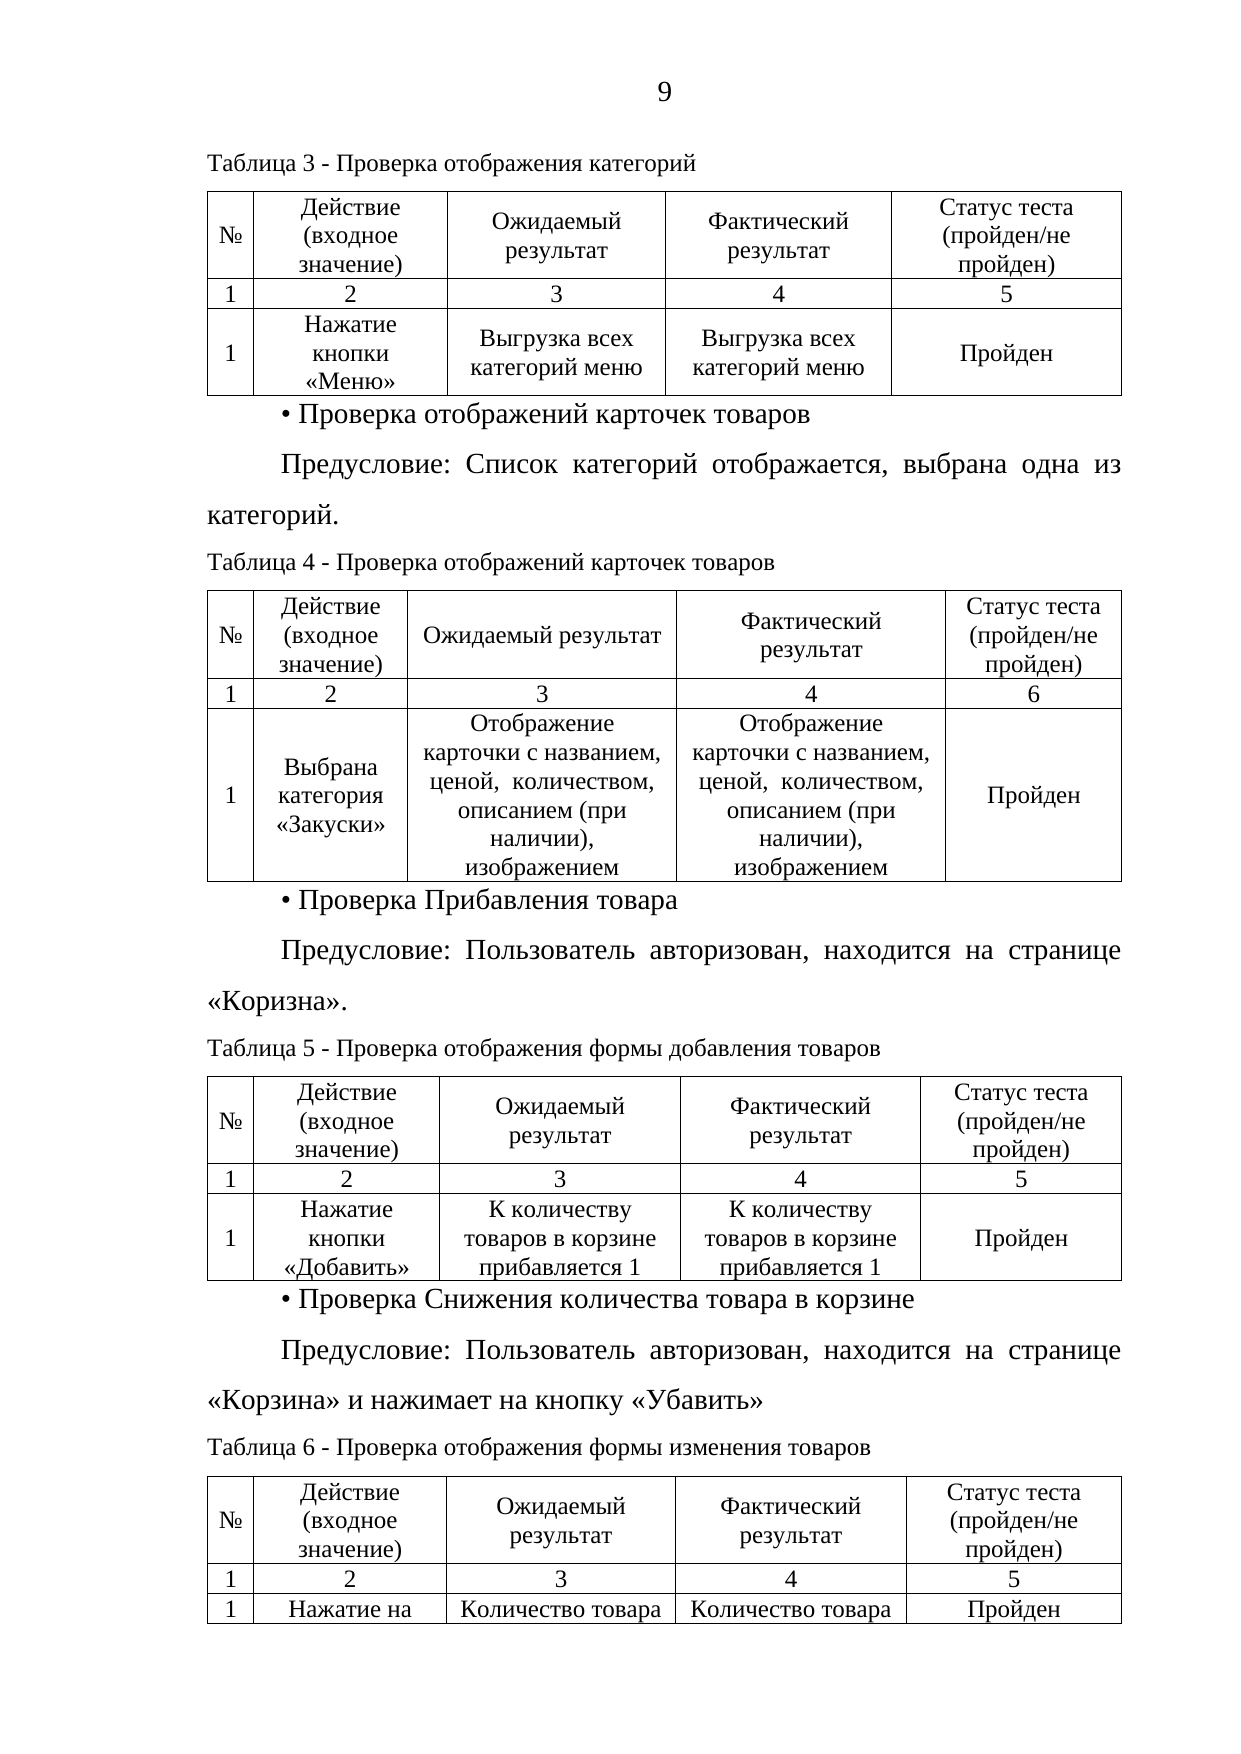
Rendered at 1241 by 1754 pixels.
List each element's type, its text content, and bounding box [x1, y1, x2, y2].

table_cell 1 [208, 1564, 253, 1593]
table_header Статус теста (пройден/не пройден) [921, 1077, 1121, 1163]
table_header Действие (входное значение) [254, 1077, 439, 1163]
text Предусловие: Пользователь авторизован, находится на странице «Коризна». [207, 932, 1122, 1016]
table_cell 3 [440, 1164, 680, 1193]
table_header Фактический результат [666, 192, 891, 278]
table_cell 2 [254, 1564, 446, 1593]
table_cell Пройден [892, 309, 1121, 395]
table_cell 6 [946, 679, 1121, 707]
table_header Статус теста (пройден/не пройден) [892, 192, 1121, 278]
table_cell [447, 1594, 675, 1622]
text Предусловие: Пользователь авторизован, находится на странице «Корзина» и нажимает на кнопку «Убавить» [207, 1332, 1122, 1416]
table_header Действие (входное значение) [254, 192, 447, 278]
table_cell 1 [208, 1194, 253, 1280]
table_cell 5 [892, 279, 1121, 308]
table_cell Отображение карточки с названием, ценой, количеством, описанием (при наличии), изображением [408, 709, 676, 881]
table_cell 1 [208, 709, 253, 881]
table_cell Пройден [946, 709, 1121, 881]
table_cell 1 [208, 279, 253, 308]
table_header Действие (входное значение) [254, 1477, 446, 1563]
table_cell 2 [254, 679, 407, 707]
table_header Фактический результат [681, 1077, 920, 1163]
table_cell 4 [681, 1164, 920, 1193]
table_cell Отображение карточки с названием, ценой, количеством, описанием (при наличии), изображением [677, 709, 945, 881]
table_header Ожидаемый результат [440, 1077, 680, 1163]
table_cell Нажатие кнопки «Добавить» [254, 1194, 439, 1280]
table_header Фактический результат [677, 591, 945, 678]
table_cell 3 [447, 1564, 675, 1593]
table_header № [208, 1477, 253, 1563]
text • Проверка отображений карточек товаров [207, 396, 1122, 430]
table_cell Пройден [921, 1194, 1121, 1280]
table_cell 1 [208, 1594, 253, 1622]
table_cell К количеству товаров в корзине прибавляется 1 [440, 1194, 680, 1280]
table_header Действие (входное значение) [254, 591, 407, 678]
table_cell 5 [921, 1164, 1121, 1193]
table_header № [208, 192, 253, 278]
table_cell 1 [208, 679, 253, 707]
table_cell 4 [676, 1564, 906, 1593]
table_cell 3 [408, 679, 676, 707]
table_header Ожидаемый результат [448, 192, 665, 278]
table_header Ожидаемый результат [408, 591, 676, 678]
table_header № [208, 1077, 253, 1163]
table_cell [254, 1594, 446, 1622]
text Предусловие: Список категорий отображается, выбрана одна из категорий. [207, 447, 1122, 530]
table_header Ожидаемый результат [447, 1477, 675, 1563]
table_cell Пройден [907, 1594, 1121, 1622]
table_cell 2 [254, 279, 447, 308]
table_cell Нажатие кнопки «Меню» [254, 309, 447, 395]
text • Проверка Прибавления товара [207, 882, 1122, 916]
table_cell Выгрузка всех категорий меню [666, 309, 891, 395]
table_header Статус теста (пройден/не пройден) [946, 591, 1121, 678]
table_cell Выбрана категория «Закуски» [254, 709, 407, 881]
table_cell 2 [254, 1164, 439, 1193]
table_cell 1 [208, 1164, 253, 1193]
table_cell 4 [666, 279, 891, 308]
table_cell 1 [208, 309, 253, 395]
table_cell 3 [448, 279, 665, 308]
text • Проверка Снижения количества товара в корзине [207, 1281, 1122, 1315]
table_cell 4 [677, 679, 945, 707]
table_cell К количеству товаров в корзине прибавляется 1 [681, 1194, 920, 1280]
table_header № [208, 591, 253, 678]
table_header Статус теста (пройден/не пройден) [907, 1477, 1121, 1563]
table_cell 5 [907, 1564, 1121, 1593]
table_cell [676, 1594, 906, 1622]
table_header Фактический результат [676, 1477, 906, 1563]
table_cell Выгрузка всех категорий меню [448, 309, 665, 395]
